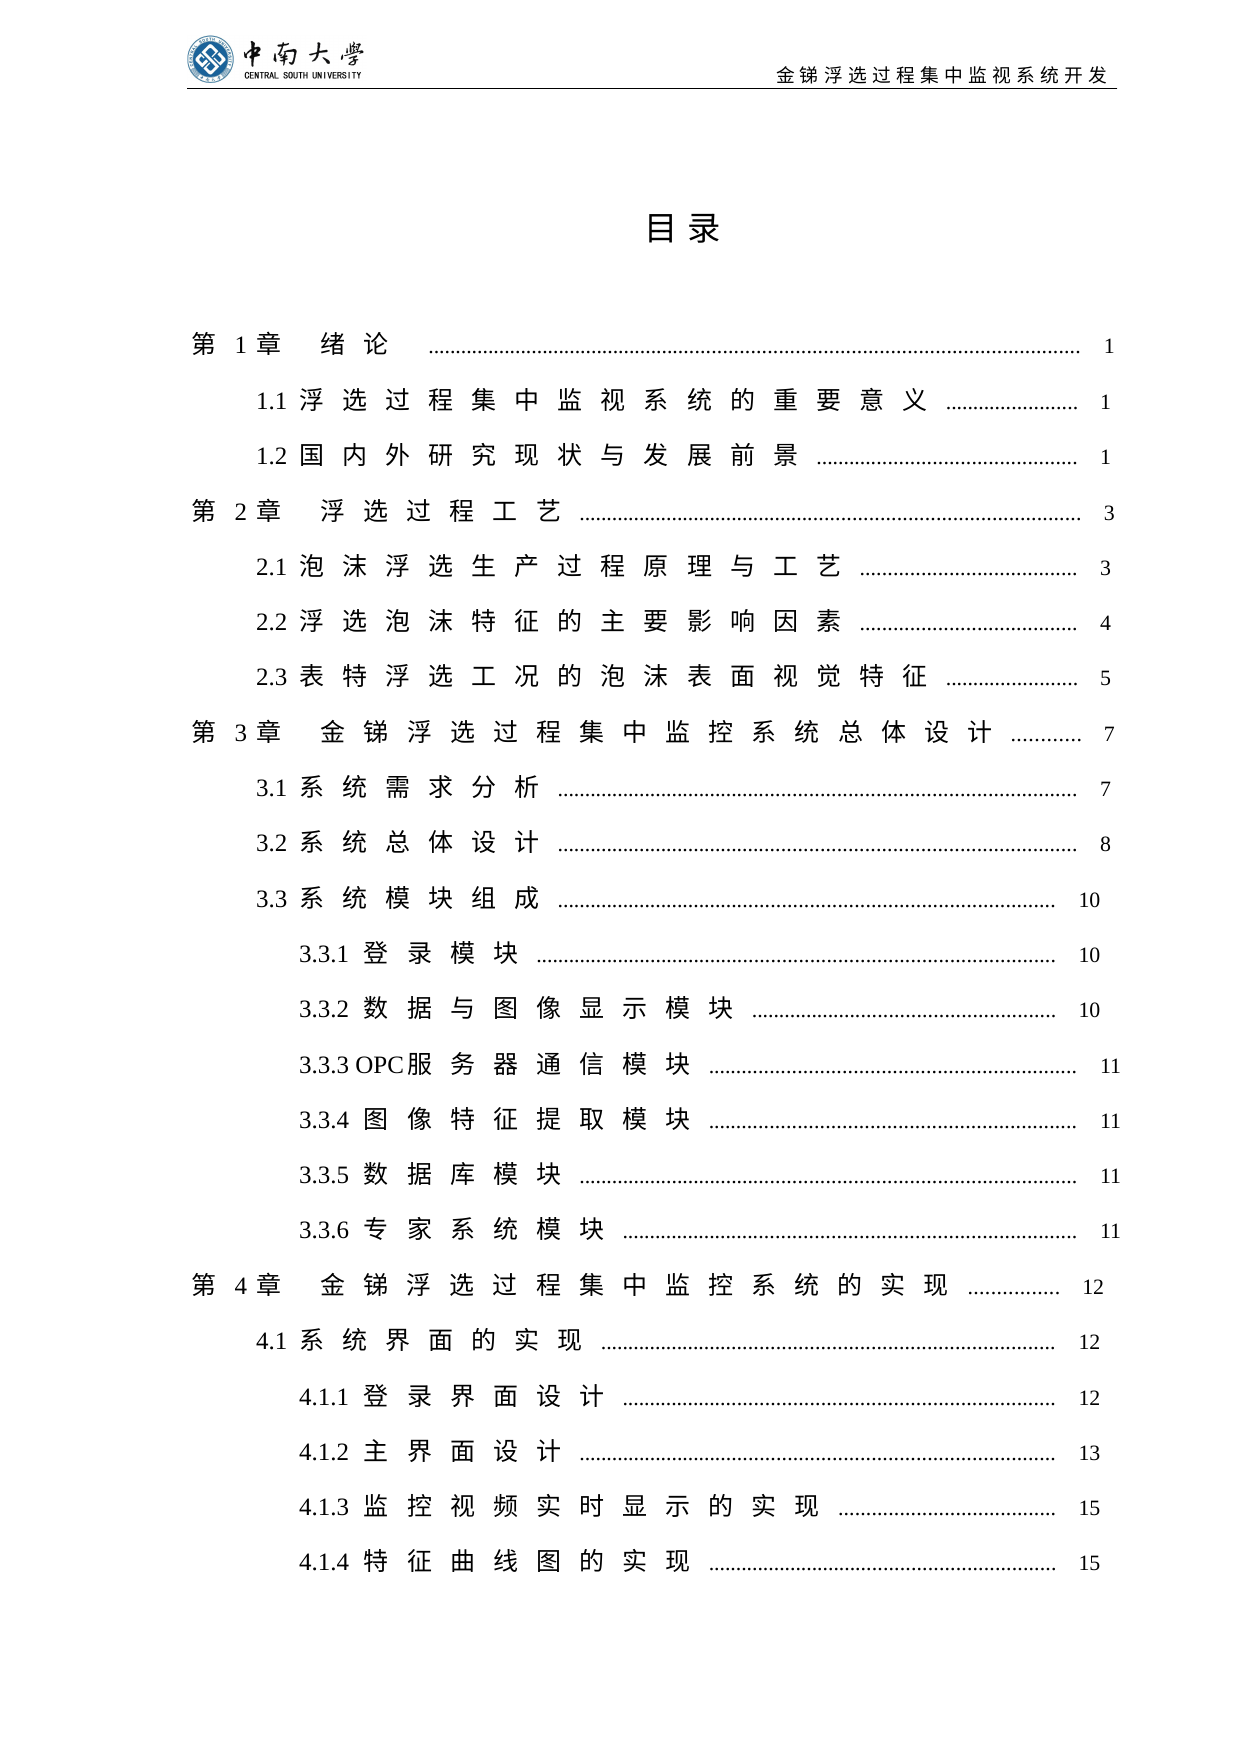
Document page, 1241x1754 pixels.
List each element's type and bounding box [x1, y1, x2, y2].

picture [187, 35, 367, 83]
